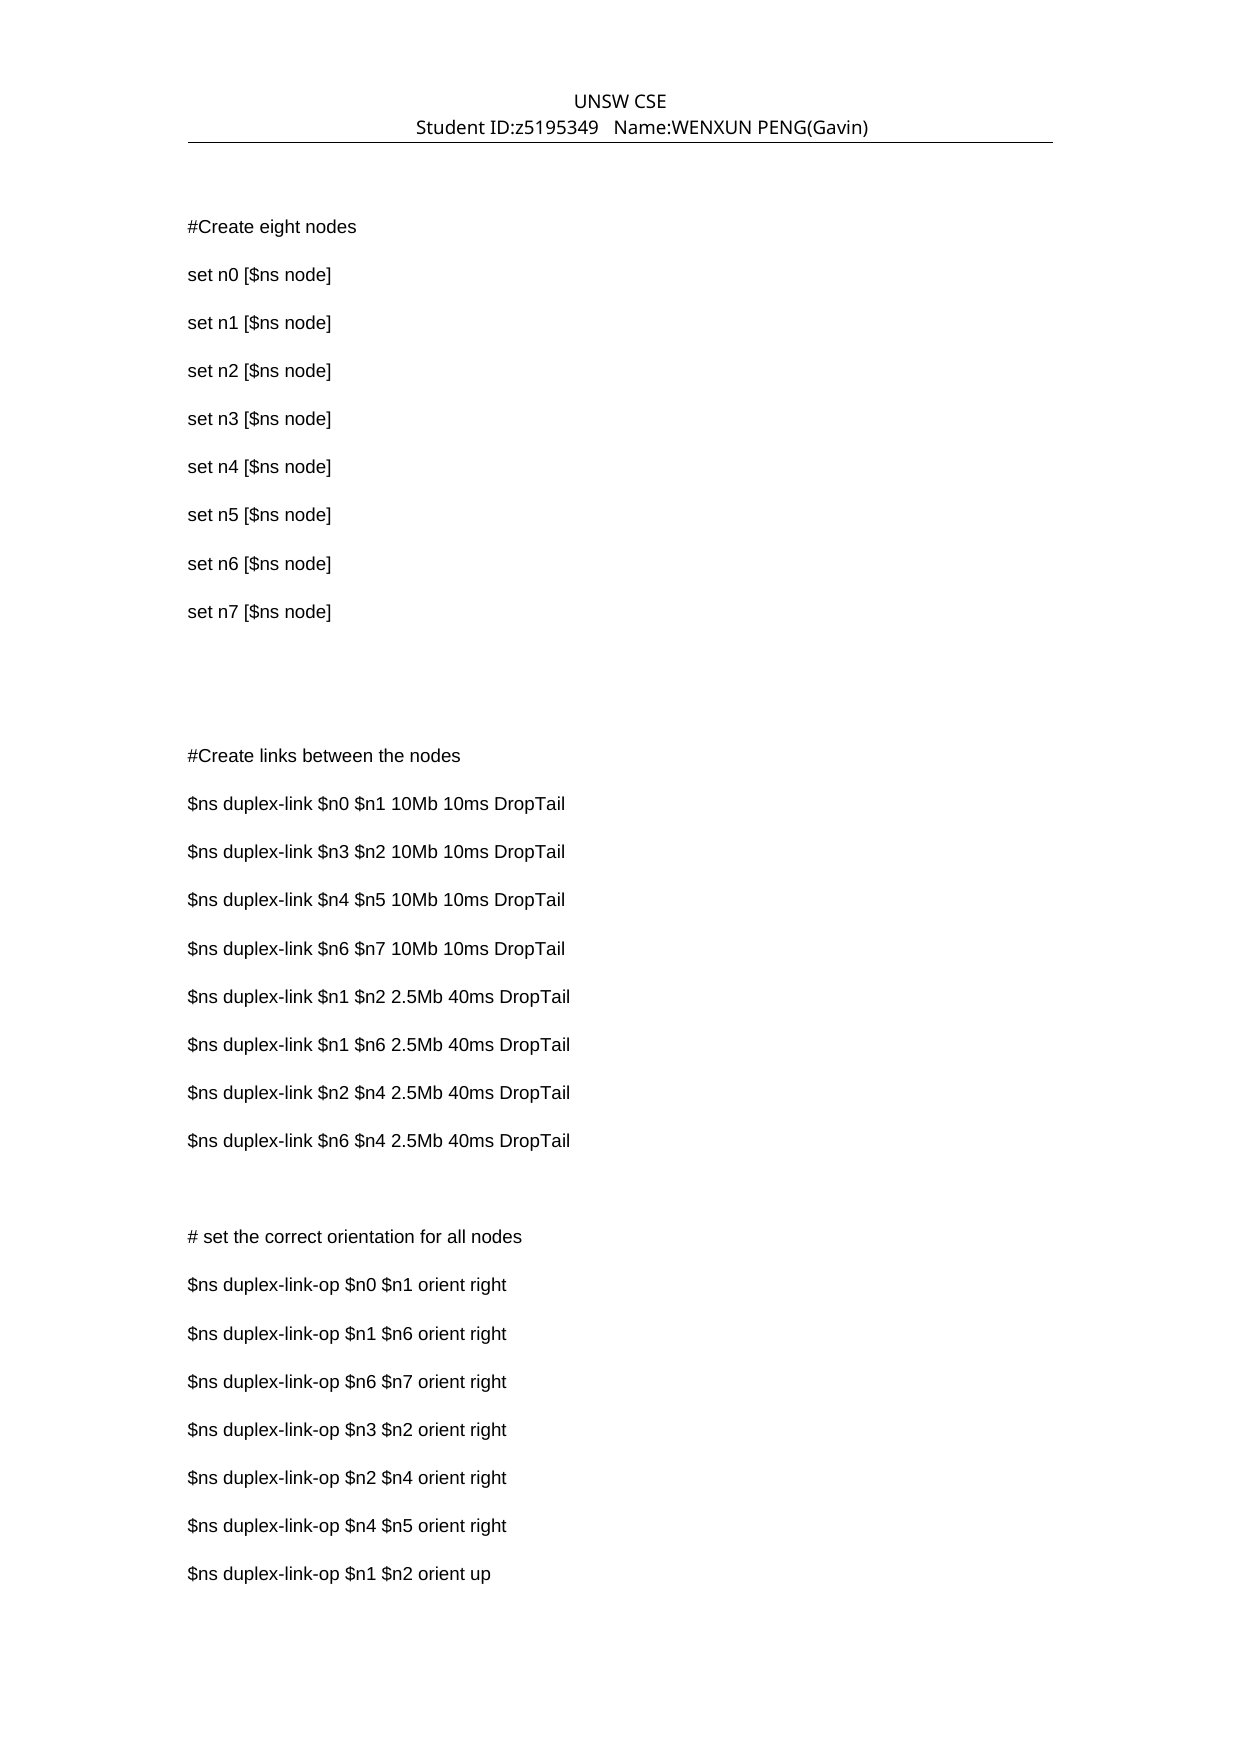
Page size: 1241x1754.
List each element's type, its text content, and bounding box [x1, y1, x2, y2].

text $ns duplex-link $n2 $n4 2.5Mb 40ms DropTail [187, 1076, 1053, 1109]
text set n1 [$ns node] [187, 306, 1053, 339]
text $ns duplex-link $n1 $n2 2.5Mb 40ms DropTail [187, 980, 1053, 1013]
text $ns duplex-link-op $n0 $n1 orient right [187, 1269, 1053, 1301]
text $ns duplex-link $n0 $n1 10Mb 10ms DropTail [187, 788, 1053, 820]
text $ns duplex-link-op $n1 $n2 orient up [187, 1558, 1053, 1590]
text set n7 [$ns node] [187, 595, 1053, 628]
text #Create eight nodes [187, 210, 1053, 243]
text $ns duplex-link $n1 $n6 2.5Mb 40ms DropTail [187, 1028, 1053, 1061]
text # set the correct orientation for all nodes [187, 1221, 1053, 1253]
text $ns duplex-link $n6 $n4 2.5Mb 40ms DropTail [187, 1124, 1053, 1157]
text set n6 [$ns node] [187, 547, 1053, 579]
text set n3 [$ns node] [187, 403, 1053, 435]
text $ns duplex-link $n4 $n5 10Mb 10ms DropTail [187, 884, 1053, 916]
text $ns duplex-link-op $n2 $n4 orient right [187, 1461, 1053, 1494]
text #Create links between the nodes [187, 739, 1053, 772]
text $ns duplex-link-op $n1 $n6 orient right [187, 1317, 1053, 1349]
text set n2 [$ns node] [187, 354, 1053, 387]
text set n0 [$ns node] [187, 258, 1053, 291]
text set n5 [$ns node] [187, 499, 1053, 531]
text $ns duplex-link-op $n4 $n5 orient right [187, 1509, 1053, 1542]
text set n4 [$ns node] [187, 451, 1053, 483]
text $ns duplex-link-op $n6 $n7 orient right [187, 1365, 1053, 1398]
text $ns duplex-link $n3 $n2 10Mb 10ms DropTail [187, 836, 1053, 868]
text $ns duplex-link-op $n3 $n2 orient right [187, 1413, 1053, 1446]
text $ns duplex-link $n6 $n7 10Mb 10ms DropTail [187, 932, 1053, 964]
